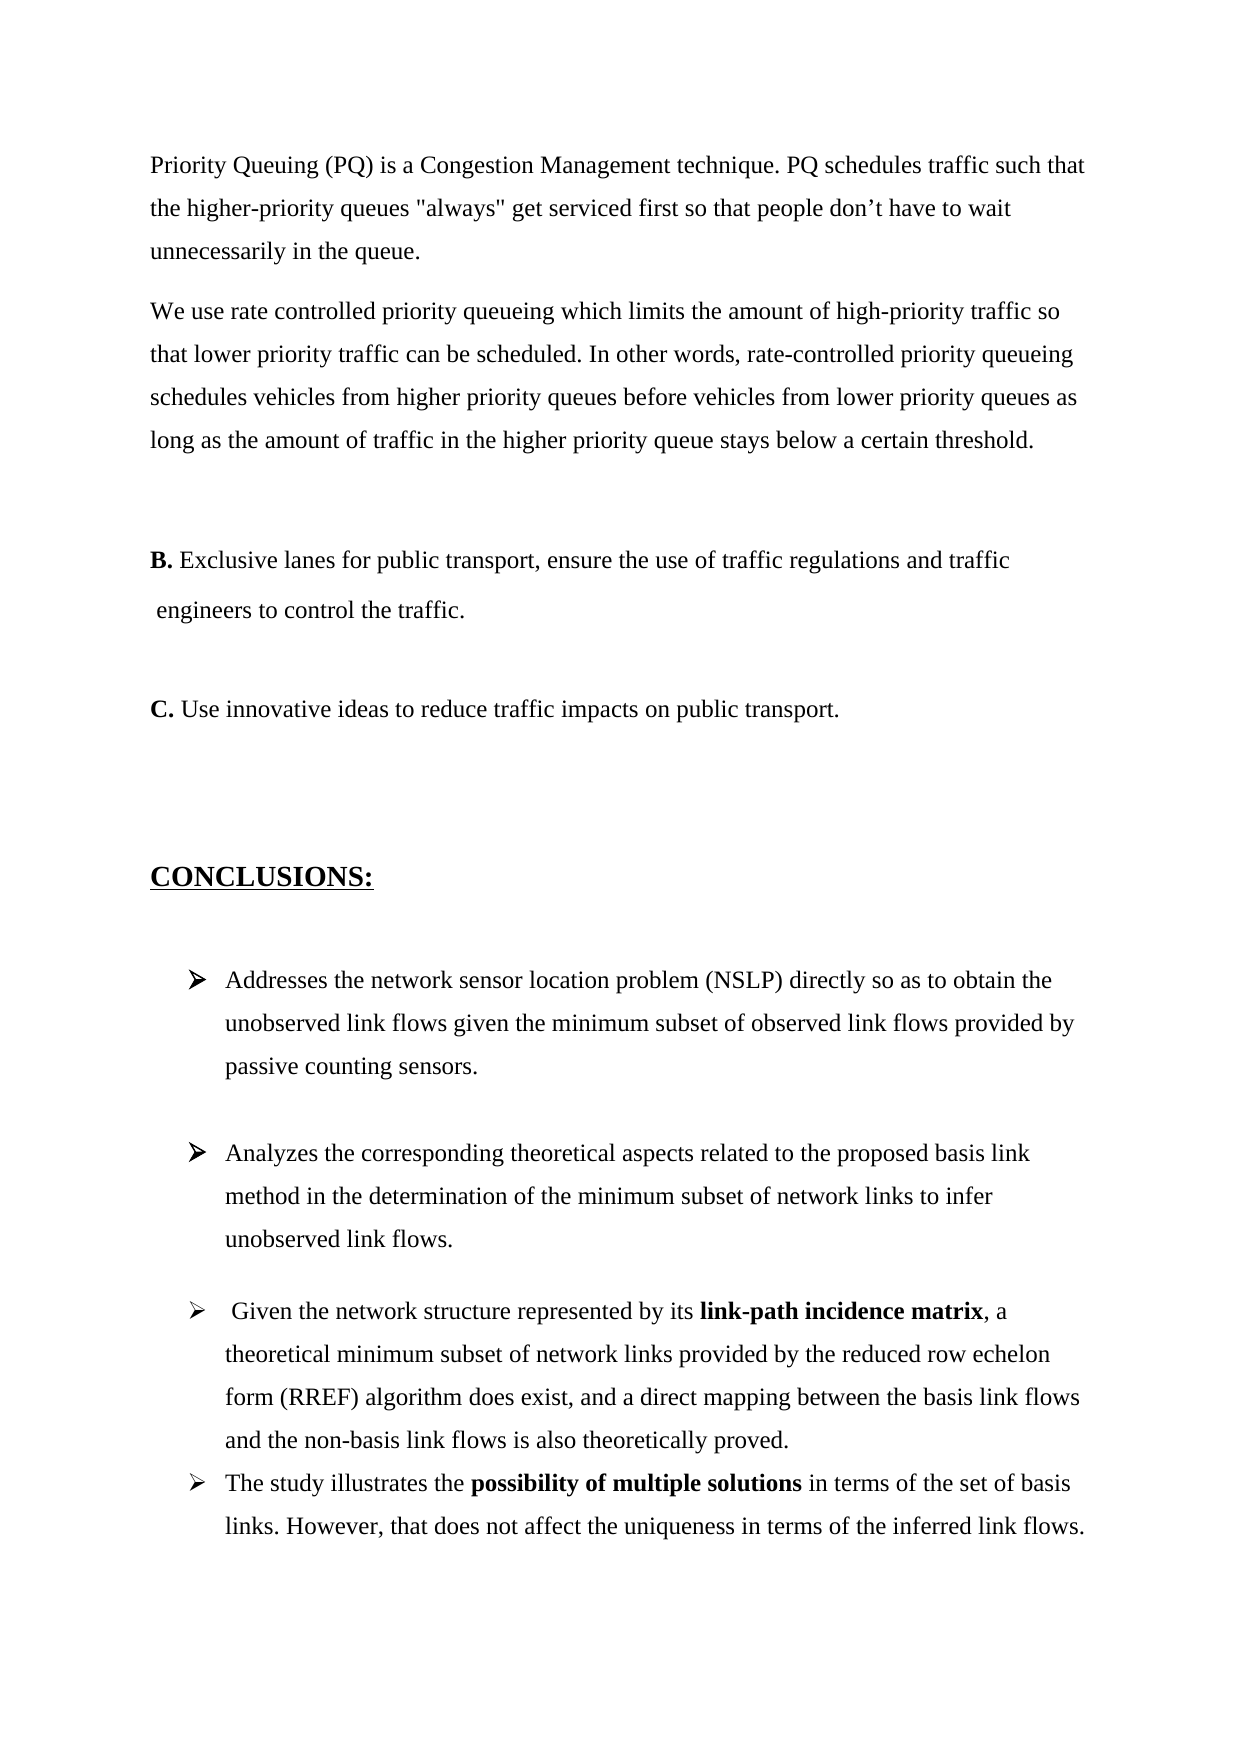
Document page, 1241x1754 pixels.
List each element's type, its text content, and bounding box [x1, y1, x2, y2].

list The study illustrates the possibility of multiple solutions in terms of the set of basis links. However, that does not affect the uniqueness in terms of the inferred link flows. [187, 1468, 1090, 1540]
text B. Exclusive lanes for public transport, ensure the use of traffic regulations and traffic [150, 545, 1090, 574]
list Addresses the network sensor location problem (NSLP) directly so as to obtain the unobserved link flows given the minimum subset of observed link flows provided by passive counting sensors. [187, 965, 1090, 1080]
text Priority Queuing (PQ) is a Congestion Management technique. PQ schedules traffic such that the higher-priority queues "always" get serviced first so that people don’t have to wait unnecessarily in the queue. [150, 150, 1090, 265]
list Given the network structure represented by its link-path incidence matrix, a theoretical minimum subset of network links provided by the reduced row echelon form (RREF) algorithm does exist, and a direct mapping between the basis link flows and the non-basis link flows is also theoretically proved. [187, 1296, 1090, 1454]
text C. Use innovative ideas to reduce traffic impacts on public transport. [150, 694, 1090, 723]
text We use rate controlled priority queueing which limits the amount of high-priority traffic so that lower priority traffic can be scheduled. In other words, rate-controlled priority queueing schedules vehicles from higher priority queues before vehicles from lower priority queues as long as the amount of traffic in the higher priority queue stays below a certain threshold. [150, 296, 1090, 454]
list Analyzes the corresponding theoretical aspects related to the proposed basis link method in the determination of the minimum subset of network links to infer unobserved link flows. [187, 1138, 1090, 1253]
text engineers to control the traffic. [150, 595, 1090, 623]
text CONCLUSIONS: [150, 859, 1090, 893]
